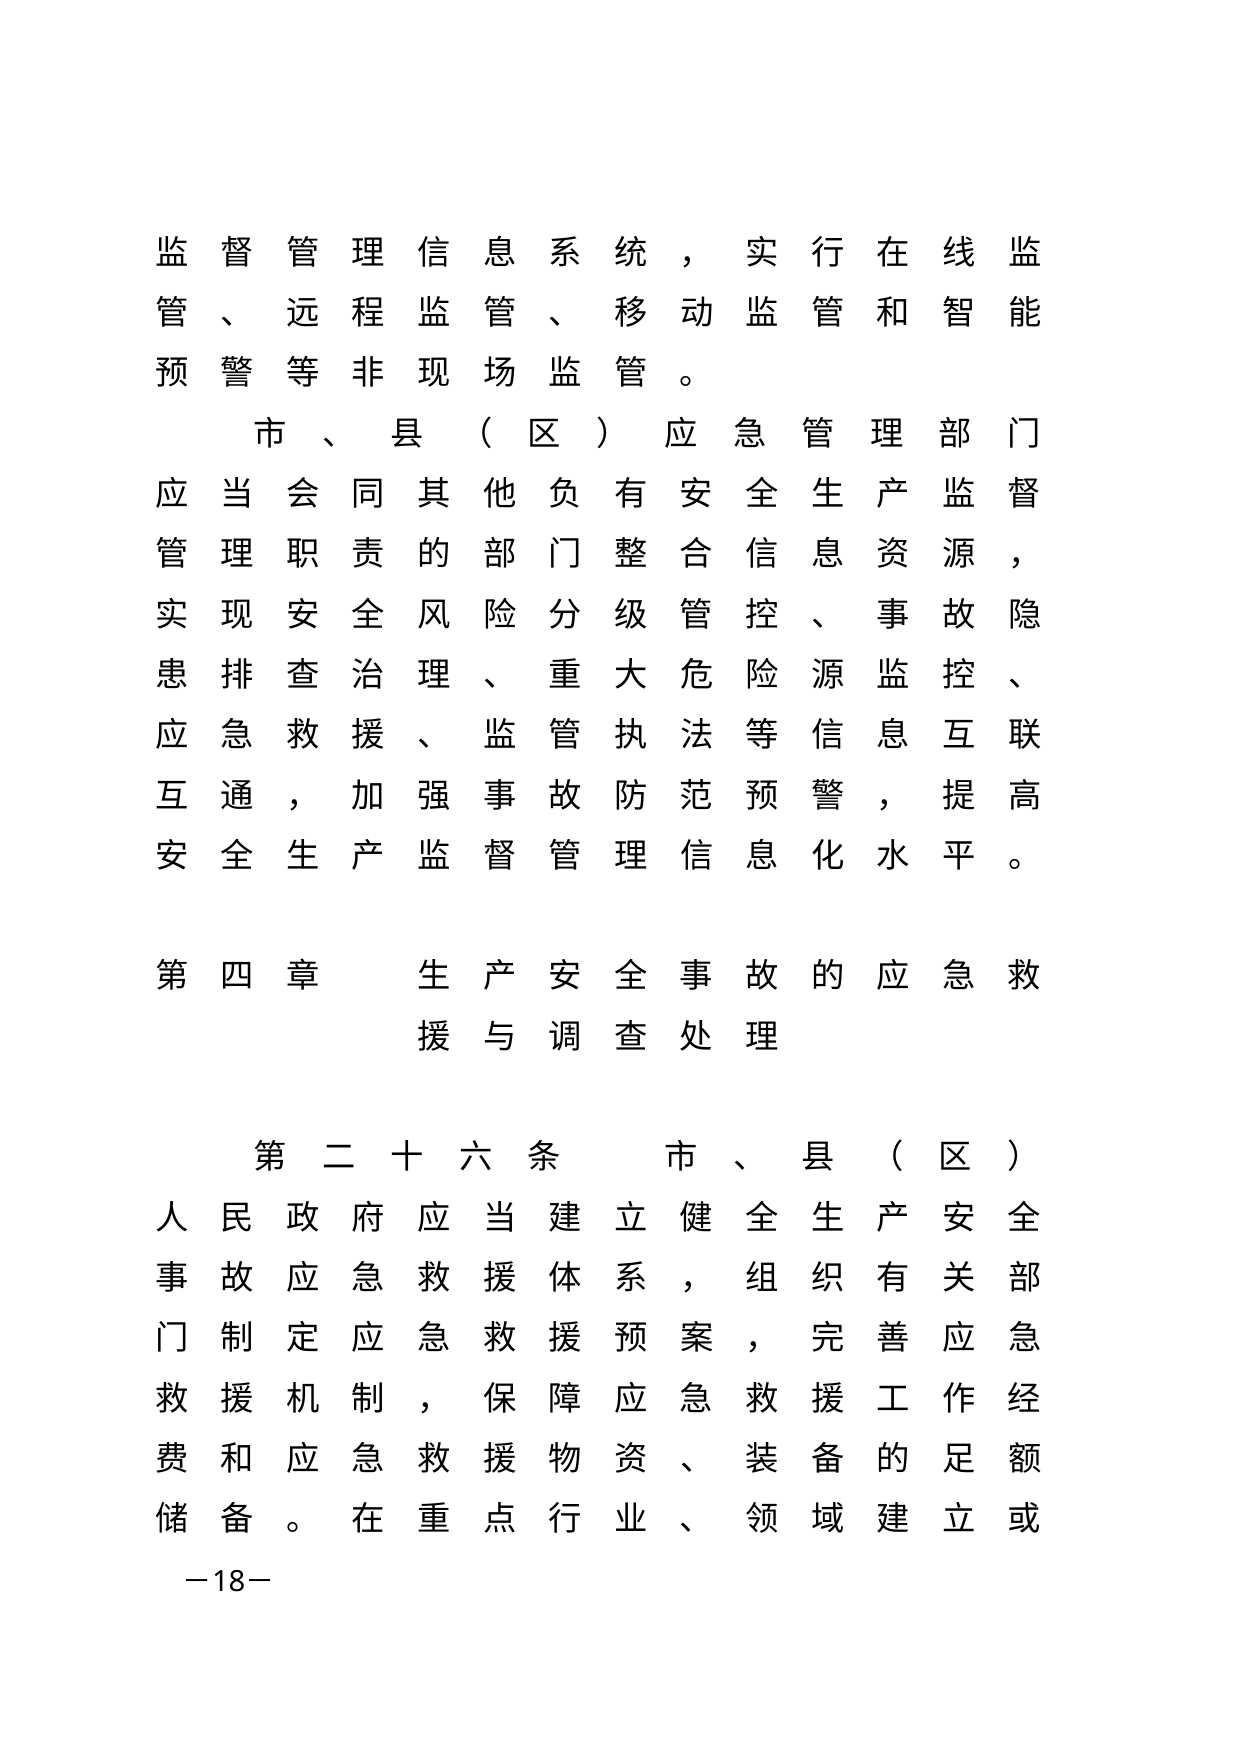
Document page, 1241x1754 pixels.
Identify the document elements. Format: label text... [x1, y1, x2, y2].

text 第二十六条 市、县（区）人民政府应当建立健全生产安全事故应急救援体系，组织有关部门制定应急救援预案，完善应急救援机制，保障应急救援工作经费和应急救援物资、装备的足额储备。在重点行业、领域建立或者依托有条件的生产经营单位、社会组织共同建立应急救援基地或者专业应急救援队伍。 [155, 1124, 1073, 1546]
text 第二十五条 市、县（区）人民政府应当统筹推进安全生产信息化建设，建立健全安全生产监督管理信息系统，实行在线监管、远程监管、移动监管和智能预警等非现场监管。 [155, 219, 1073, 400]
text 市、县（区）应急管理部门应当会同其他负有安全生产监督管理职责的部门整合信息资源，实现安全风险分级管控、事故隐患排查治理、重大危险源监控、应急救援、监管执法等信息互联互通，加强事故防范预警，提高安全生产监督管理信息化水平。 [155, 400, 1073, 883]
text 第四章 生产安全事故的应急救援与调查处理 [155, 943, 1073, 1064]
